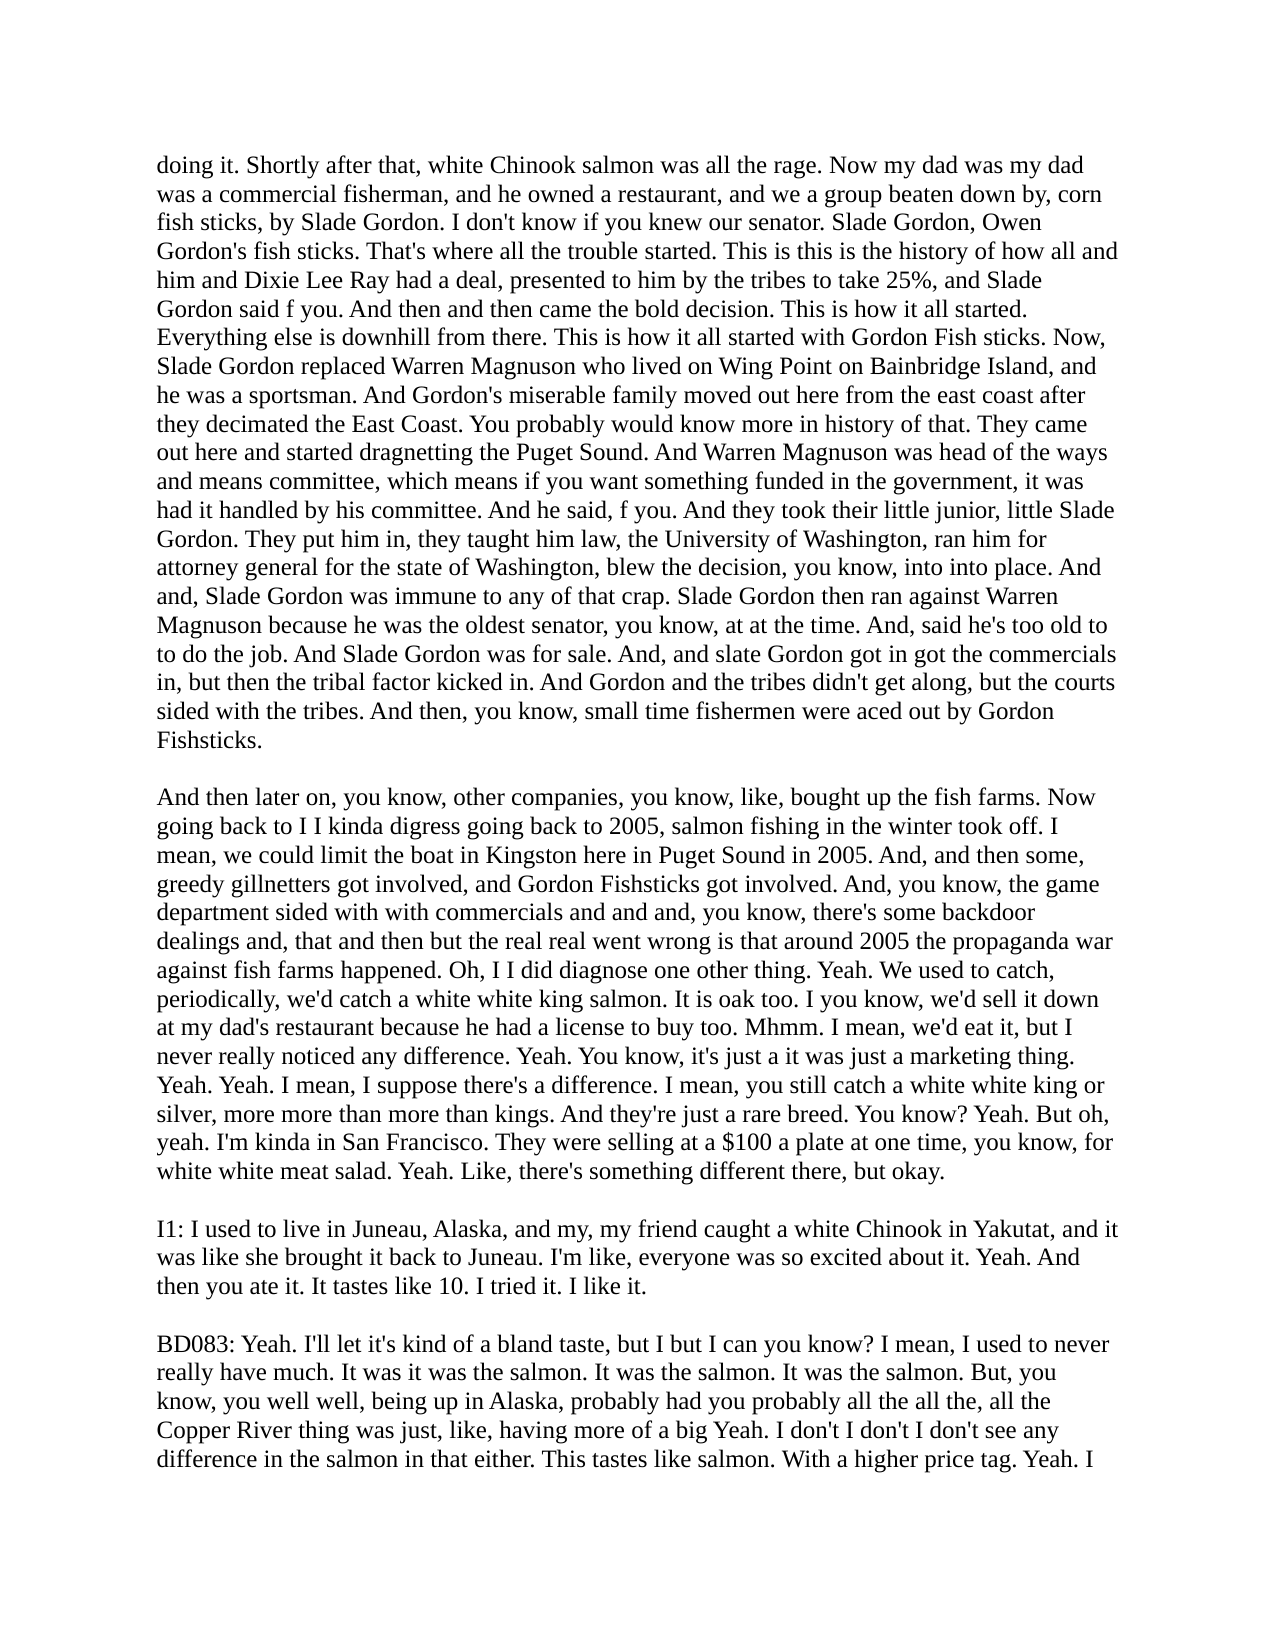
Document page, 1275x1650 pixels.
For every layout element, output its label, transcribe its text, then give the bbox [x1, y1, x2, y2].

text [156, 1329, 1118, 1472]
text I1: I used to live in Juneau, Alaska, and my, my friend caught a white Chinook in Yakutat, and it was like she brought it back to Juneau. I'm like, everyone was so excited about it. Yeah. And then you ate it. It tastes like 10. I tried it. I like it. [156, 1214, 1118, 1300]
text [156, 150, 1118, 754]
text And then later on, you know, other companies, you know, like, bought up the fish farms. Now going back to I I kinda digress going back to 2005, salmon fishing in the winter took off. I mean, we could limit the boat in Kingston here in Puget Sound in 2005. And, and then some, greedy gillnetters got involved, and Gordon Fishsticks got involved. And, you know, the game department sided with with commercials and and and, you know, there's some backdoor dealings and, that and then but the real real went wrong is that around 2005 the propaganda war against fish farms happened. Oh, I I did diagnose one other thing. Yeah. We used to catch, periodically, we'd catch a white white king salmon. It is oak too. I you know, we'd sell it down at my dad's restaurant because he had a license to buy too. Mhmm. I mean, we'd eat it, but I never really noticed any difference. Yeah. You know, it's just a it was just a marketing thing. Yeah. Yeah. I mean, I suppose there's a difference. I mean, you still catch a white white king or silver, more more than more than kings. And they're just a rare breed. You know? Yeah. But oh, yeah. I'm kinda in San Francisco. They were selling at a $100 a plate at one time, you know, for white white meat salad. Yeah. Like, there's something different there, but okay. [156, 782, 1118, 1185]
